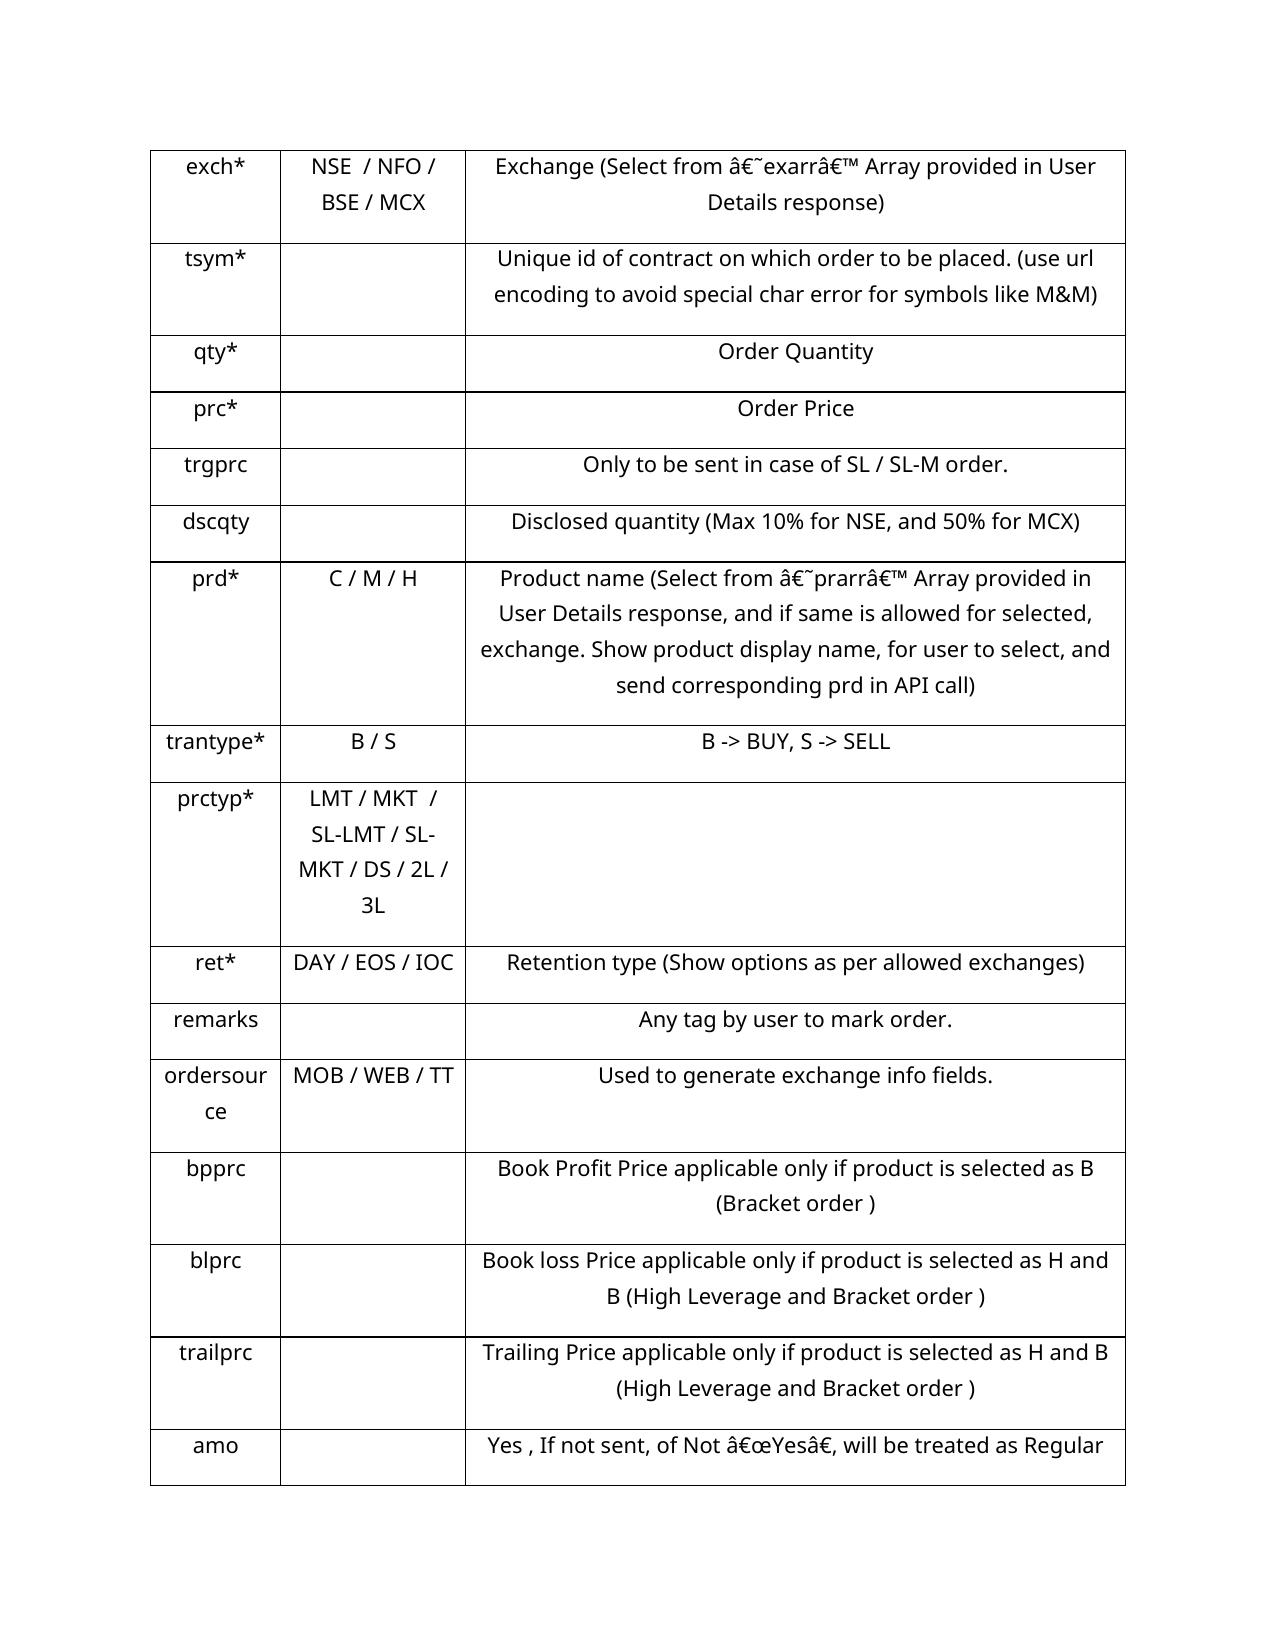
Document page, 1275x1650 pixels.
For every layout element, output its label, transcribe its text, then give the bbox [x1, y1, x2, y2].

table_cell blprc [151, 1245, 280, 1336]
table_cell qty* [151, 336, 280, 391]
table_cell NSE / NFO / BSE / MCX [281, 151, 465, 242]
table_cell ordersource [151, 1060, 280, 1152]
table_cell Any tag by user to mark order. [466, 1004, 1125, 1059]
table_cell Only to be sent in case of SL / SL-M order. [466, 449, 1125, 505]
table_cell [281, 1430, 465, 1485]
table_cell B -> BUY, S -> SELL [466, 726, 1125, 782]
table_cell tsym* [151, 244, 280, 335]
table_cell [281, 1153, 465, 1244]
table_cell Order Price [466, 393, 1125, 448]
table_cell Unique id of contract on which order to be placed. (use url encoding to avoid special char error for symbols like M&M) [466, 244, 1125, 335]
table_cell DAY / EOS / IOC [281, 947, 465, 1002]
table_cell [281, 449, 465, 505]
table_cell Book loss Price applicable only if product is selected as H and B (High Leverage and Bracket order ) [466, 1245, 1125, 1336]
table_cell [281, 506, 465, 561]
table_cell LMT / MKT / SL-LMT / SL-MKT / DS / 2L / 3L [281, 783, 465, 946]
table_cell trantype* [151, 726, 280, 782]
table_cell Book Profit Price applicable only if product is selected as B (Bracket order ) [466, 1153, 1125, 1244]
table_cell trgprc [151, 449, 280, 505]
table_cell ret* [151, 947, 280, 1002]
table_cell [466, 783, 1125, 946]
table_cell trailprc [151, 1338, 280, 1429]
table_cell bpprc [151, 1153, 280, 1244]
table_cell B / S [281, 726, 465, 782]
table_cell Product name (Select from â€˜prarrâ€™ Array provided in User Details response, and if same is allowed for selected, exchange. Show product display name, for user to select, and send corresponding prd in API call) [466, 563, 1125, 725]
table_cell Retention type (Show options as per allowed exchanges) [466, 947, 1125, 1002]
table_cell dscqty [151, 506, 280, 561]
table_cell [281, 244, 465, 335]
table_cell [281, 1338, 465, 1429]
table_cell Disclosed quantity (Max 10% for NSE, and 50% for MCX) [466, 506, 1125, 561]
table_cell prctyp* [151, 783, 280, 946]
table_cell Order Quantity [466, 336, 1125, 391]
table_cell [281, 393, 465, 448]
table_cell Trailing Price applicable only if product is selected as H and B (High Leverage and Bracket order ) [466, 1338, 1125, 1429]
table_cell C / M / H [281, 563, 465, 725]
table_cell [281, 1245, 465, 1336]
table_cell remarks [151, 1004, 280, 1059]
table_cell exch* [151, 151, 280, 242]
table_cell Used to generate exchange info fields. [466, 1060, 1125, 1152]
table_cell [466, 1430, 1125, 1485]
table_cell prd* [151, 563, 280, 725]
table_cell [281, 1004, 465, 1059]
table_cell MOB / WEB / TT [281, 1060, 465, 1152]
table_cell amo [151, 1430, 280, 1485]
table_cell [281, 336, 465, 391]
table_cell prc* [151, 393, 280, 448]
table_cell Exchange (Select from â€˜exarrâ€™ Array provided in User Details response) [466, 151, 1125, 242]
